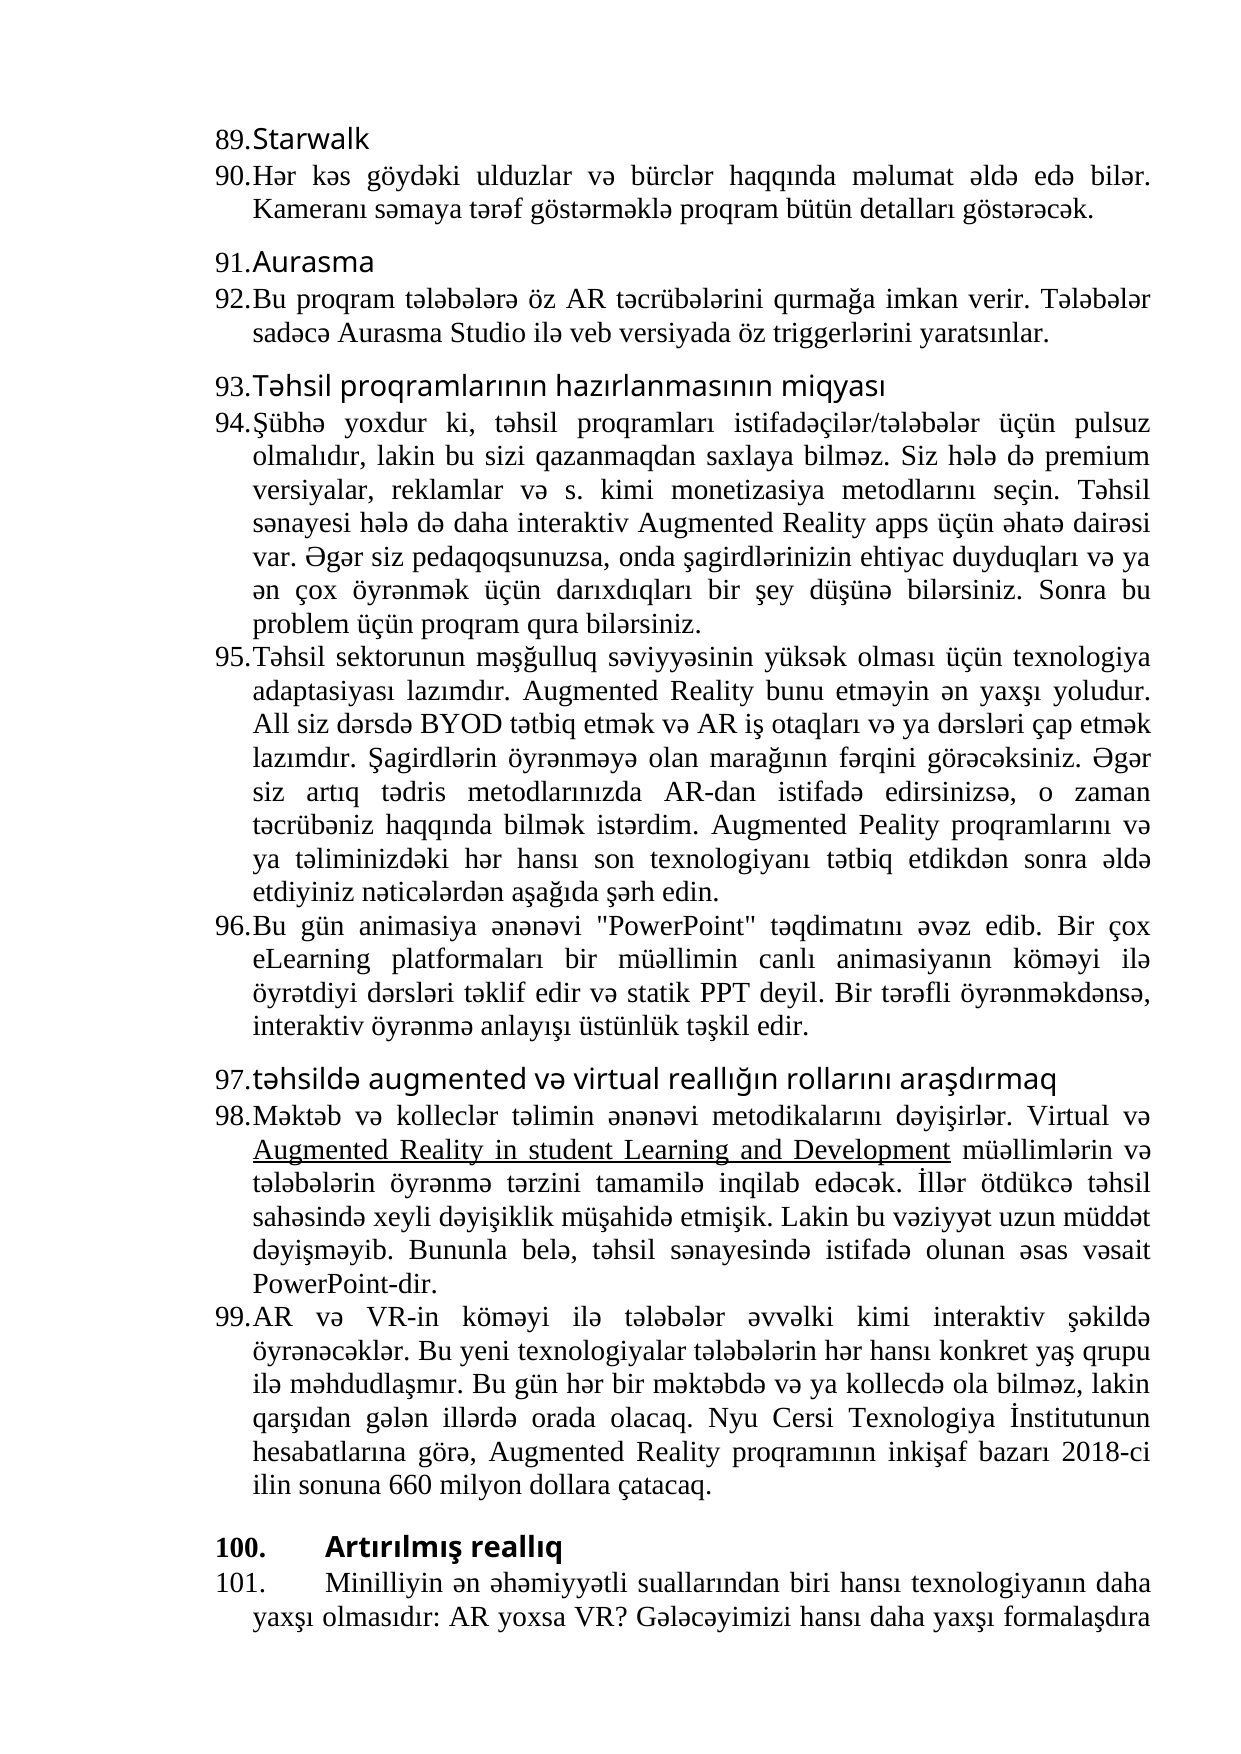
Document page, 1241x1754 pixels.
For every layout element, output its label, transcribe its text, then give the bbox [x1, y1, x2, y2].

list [215, 1566, 1152, 1633]
list AR və VR-in köməyi ilə tələbələr əvvəlki kimi interaktiv şəkildə öyrənəcəklər. Bu yeni texnologiyalar tələbələrin hər hansı konkret yaş qrupu ilə məhdudlaşmır. Bu gün hər bir məktəbdə və ya kollecdə ola bilməz, lakin qarşıdan gələn illərdə orada olacaq. Nyu Cersi Texnologiya İnstitutunun hesabatlarına görə, Augmented Reality proqramının inkişaf bazarı 2018-ci ilin sonuna 660 milyon dollara çatacaq. [215, 1299, 1152, 1501]
list Təhsil sektorunun məşğulluq səviyyəsinin yüksək olması üçün texnologiya adaptasiyası lazımdır. Augmented Reality bunu etməyin ən yaxşı yoludur. Αll siz dərsdə BYOD tətbiq etmək və AR iş otaqları və ya dərsləri çap etmək lazımdır. Şagirdlərin öyrənməyə olan marağının fərqini görəcəksiniz. Əgər siz artıq tədris metodlarınızda AR-dan istifadə edirsinizsə, o zaman təcrübəniz haqqında bilmək istərdim. Augmented Ρeality proqramlarını və ya təliminizdəki hər hansı son texnologiyanı tətbiq etdikdən sonra əldə etdiyiniz nəticələrdən aşağıda şərh edin. [215, 639, 1152, 908]
subtitle təhsildə augmented və virtual reallığın rollarını araşdırmaq [215, 1059, 1152, 1098]
subtitle Aurasma [215, 242, 1152, 281]
subtitle Artırılmış reallıq [215, 1526, 1152, 1566]
list Şübhə yoxdur ki, təhsil proqramları istifadəçilər/tələbələr üçün pulsuz olmalıdır, lakin bu sizi qazanmaqdan saxlaya bilməz. Siz hələ də premium versiyalar, reklamlar və s. kimi monetizasiya metodlarını seçin. Təhsil sənayesi hələ də daha interaktiv Augmented Reality apps üçün əhatə dairəsi var. Əgər siz pedaqoqsunuzsa, onda şagirdlərinizin ehtiyac duyduqları və ya ən çox öyrənmək üçün darıxdıqları bir şey düşünə bilərsiniz. Sonra bu problem üçün proqram qura bilərsiniz. [215, 405, 1152, 639]
list Bu gün animasiya ənənəvi "PowerPoint" təqdimatını əvəz edib. Bir çox eLearning platformaları bir müəllimin canlı animasiyanın köməyi ilə öyrətdiyi dərsləri təklif edir və statik PPT deyil. Bir tərəfli öyrənməkdənsə, interaktiv öyrənmə anlayışı üstünlük təşkil edir. [215, 908, 1152, 1042]
list Bu proqram tələbələrə öz AR təcrübələrini qurmağa imkan verir. Tələbələr sadəcə Aurasma Studio ilə veb versiyada öz triggerlərini yaratsınlar. [215, 281, 1152, 348]
subtitle Starwalk [215, 118, 1152, 158]
subtitle Təhsil proqramlarının hazırlanmasının miqyası [215, 365, 1152, 405]
list Məktəb və kolleclər təlimin ənənəvi metodikalarını dəyişirlər. Virtual və Augmented Reality in student Learning and Development müəllimlərin və tələbələrin öyrənmə tərzini tamamilə inqilab edəcək. İllər ötdükcə təhsil sahəsində xeyli dəyişiklik müşahidə etmişik. Lakin bu vəziyyət uzun müddət dəyişməyib. Bununla belə, təhsil sənayesində istifadə olunan əsas vəsait PowerPoint-dir. [215, 1098, 1152, 1299]
list Hər kəs göydəki ulduzlar və bürclər haqqında məlumat əldə edə bilər. Kameranı səmaya tərəf göstərməklə proqram bütün detalları göstərəcək. [215, 158, 1152, 225]
